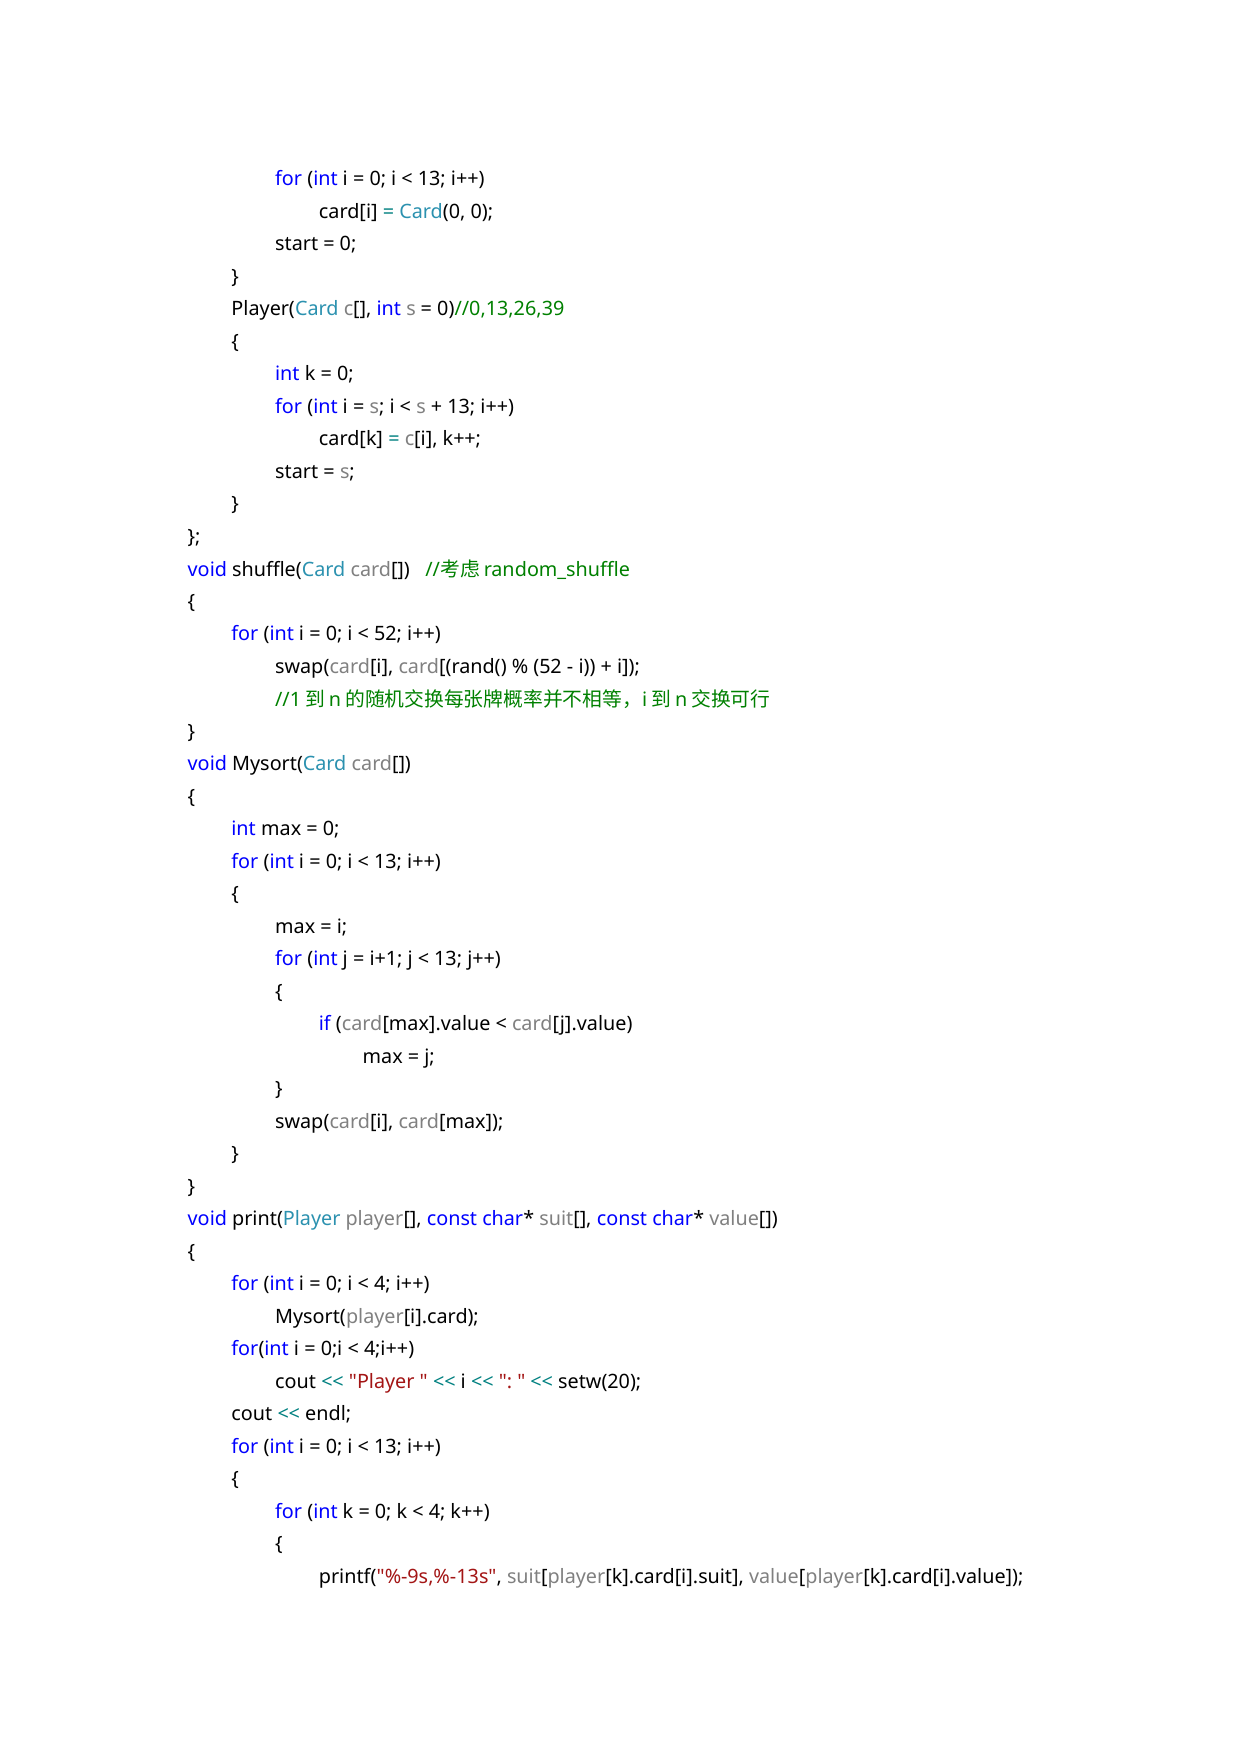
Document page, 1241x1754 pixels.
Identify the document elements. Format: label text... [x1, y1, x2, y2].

text { [187, 974, 1053, 1007]
text { [187, 877, 1053, 909]
text { [187, 779, 1053, 812]
text int k = 0; [187, 357, 1053, 389]
text } [187, 259, 1053, 292]
text { [187, 1527, 1053, 1559]
text { [187, 1462, 1053, 1494]
text } [187, 1137, 1053, 1169]
text { [187, 584, 1053, 617]
text for (int i = 0; i < 13; i++) [187, 1429, 1053, 1462]
text } [187, 714, 1053, 747]
text if (card[max].value < card[j].value) [187, 1007, 1053, 1039]
text start = 0; [187, 227, 1053, 259]
text printf("%-9s,%-13s", suit[player[k].card[i].suit], value[player[k].card[i].value]); [187, 1559, 1053, 1592]
text for (int i = 0; i < 13; i++) [187, 162, 1053, 194]
text for (int i = 0; i < 52; i++) [187, 617, 1053, 649]
text for (int j = i+1; j < 13; j++) [187, 942, 1053, 974]
text for (int k = 0; k < 4; k++) [187, 1494, 1053, 1527]
text { [187, 324, 1053, 357]
text max = i; [187, 909, 1053, 942]
text void print(Player player[], const char* suit[], const char* value[]) [187, 1202, 1053, 1234]
text //1到n的随机交换每张牌概率并不相等，i到n交换可行 [187, 682, 1053, 714]
text cout << endl; [187, 1397, 1053, 1429]
text for (int i = 0; i < 4; i++) [187, 1267, 1053, 1299]
text cout << "Player " << i << ": " << setw(20); [187, 1364, 1053, 1397]
text int max = 0; [187, 812, 1053, 844]
text Player(Card c[], int s = 0)//0,13,26,39 [187, 292, 1053, 324]
text Mysort(player[i].card); [187, 1299, 1053, 1332]
text max = j; [187, 1039, 1053, 1072]
text swap(card[i], card[max]); [187, 1104, 1053, 1137]
text } [187, 487, 1053, 519]
text card[i] = Card(0, 0); [187, 194, 1053, 227]
text }; [187, 519, 1053, 552]
text void Mysort(Card card[]) [187, 747, 1053, 779]
text for(int i = 0;i < 4;i++) [187, 1332, 1053, 1364]
text for (int i = s; i < s + 13; i++) [187, 389, 1053, 422]
text void shuffle(Card card[]) //考虑random_shuffle [187, 552, 1053, 584]
text for (int i = 0; i < 13; i++) [187, 844, 1053, 877]
text card[k] = c[i], k++; [187, 422, 1053, 454]
text } [187, 1072, 1053, 1104]
text } [187, 1169, 1053, 1202]
text start = s; [187, 454, 1053, 487]
text { [187, 1234, 1053, 1267]
text swap(card[i], card[(rand() % (52 - i)) + i]); [187, 649, 1053, 682]
